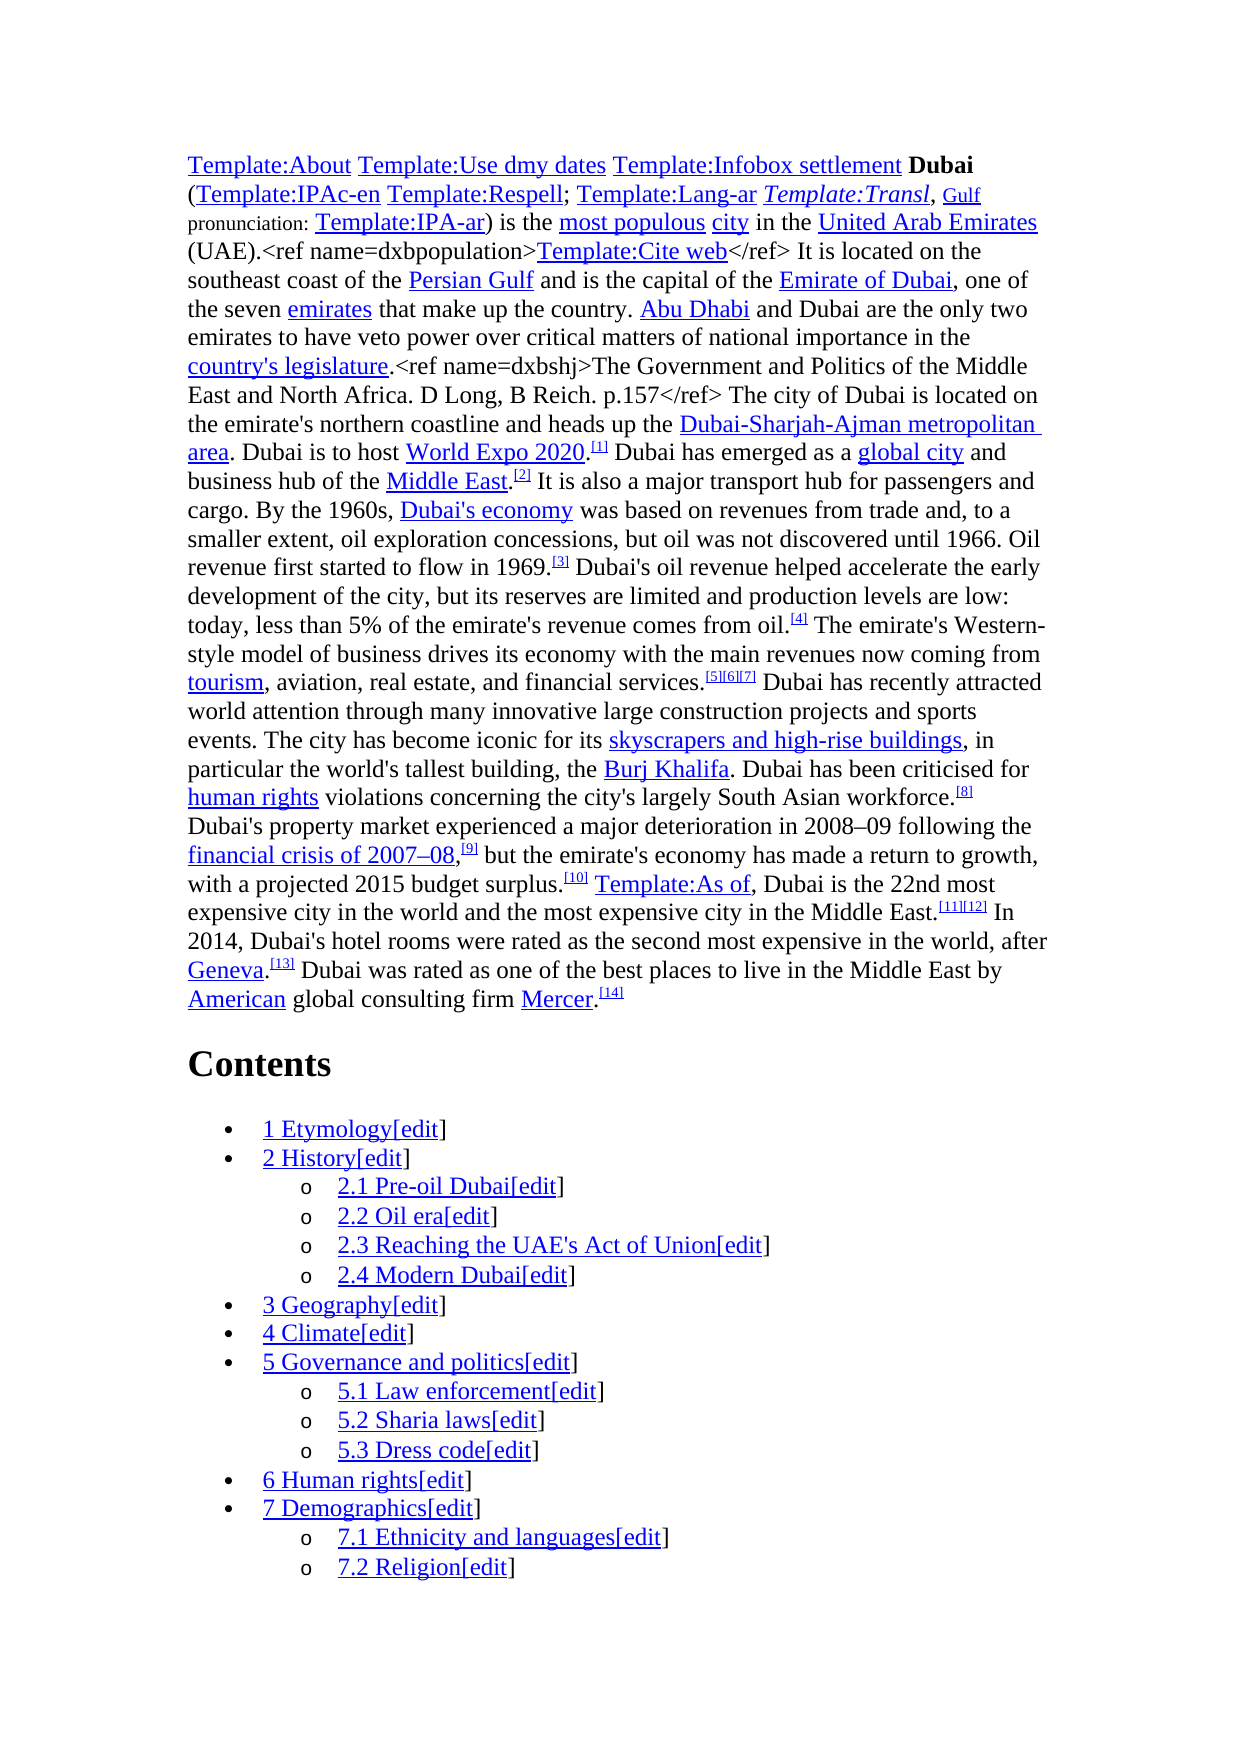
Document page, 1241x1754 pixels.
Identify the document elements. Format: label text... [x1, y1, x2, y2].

list 7.2 Religion[edit] [300, 1552, 1053, 1581]
list 6 Human rights[edit] [225, 1465, 1053, 1493]
list 3 Geography[edit] [225, 1290, 1053, 1318]
list 2.4 Modern Dubai[edit] [300, 1260, 1053, 1290]
list 7 Demographics[edit] [225, 1493, 1053, 1522]
list 5 Governance and politics[edit] [225, 1347, 1053, 1376]
list 5.2 Sharia laws[edit] [300, 1406, 1053, 1435]
list 2.1 Pre-oil Dubai[edit] [300, 1171, 1053, 1201]
list 1 Etymology[edit] [225, 1114, 1053, 1143]
list 7.1 Ethnicity and languages[edit] [300, 1522, 1053, 1552]
text Template:About Template:Use dmy dates Template:Infobox settlement Dubai (Template:IPAc-en Template:Respell; Template:Lang-ar Template:Transl, Gulf pronunciation: Template:IPA-ar) is the most populous city in the United Arab Emirates (UAE).<ref name=dxbpopulation>Template:Cite web</ref> It is located on the southeast coast of the Persian Gulf and is the capital of the Emirate of Dubai, one of the seven emirates that make up the country. Abu Dhabi and Dubai are the only two emirates to have veto power over critical matters of national importance in the country's legislature.<ref name=dxbshj>The Government and Politics of the Middle East and North Africa. D Long, B Reich. p.157</ref> The city of Dubai is located on the emirate's northern coastline and heads up the Dubai-Sharjah-Ajman metropolitan area. Dubai is to host World Expo 2020.[1] Dubai has emerged as a global city and business hub of the Middle East.[2] It is also a major transport hub for passengers and cargo. By the 1960s, Dubai's economy was based on revenues from trade and, to a smaller extent, oil exploration concessions, but oil was not discovered until 1966. Oil revenue first started to flow in 1969.[3] Dubai's oil revenue helped accelerate the early development of the city, but its reserves are limited and production levels are low: today, less than 5% of the emirate's revenue comes from oil.[4] The emirate's Western-style model of business drives its economy with the main revenues now coming from tourism, aviation, real estate, and financial services.[5][6][7] Dubai has recently attracted world attention through many innovative large construction projects and sports events. The city has become iconic for its skyscrapers and high-rise buildings, in particular the world's tallest building, the Burj Khalifa. Dubai has been criticised for human rights violations concerning the city's largely South Asian workforce.[8] Dubai's property market experienced a major deterioration in 2008–09 following the financial crisis of 2007–08,[9] but the emirate's economy has made a return to growth, with a projected 2015 budget surplus.[10] Template:As of, Dubai is the 22nd most expensive city in the world and the most expensive city in the Middle East.[11][12] In 2014, Dubai's hotel rooms were rated as the second most expensive in the world, after Geneva.[13] Dubai was rated as one of the best places to live in the Middle East by American global consulting firm Mercer.[14] [187, 150, 1053, 1012]
list 5.1 Law enforcement[edit] [300, 1376, 1053, 1406]
list 2.3 Reaching the UAE's Act of Union[edit] [300, 1231, 1053, 1260]
list 2 History[edit] [225, 1143, 1053, 1171]
list 4 Climate[edit] [225, 1318, 1053, 1347]
list 2.2 Oil era[edit] [300, 1201, 1053, 1231]
subtitle Contents [187, 1042, 1053, 1085]
list 5.3 Dress code[edit] [300, 1435, 1053, 1465]
